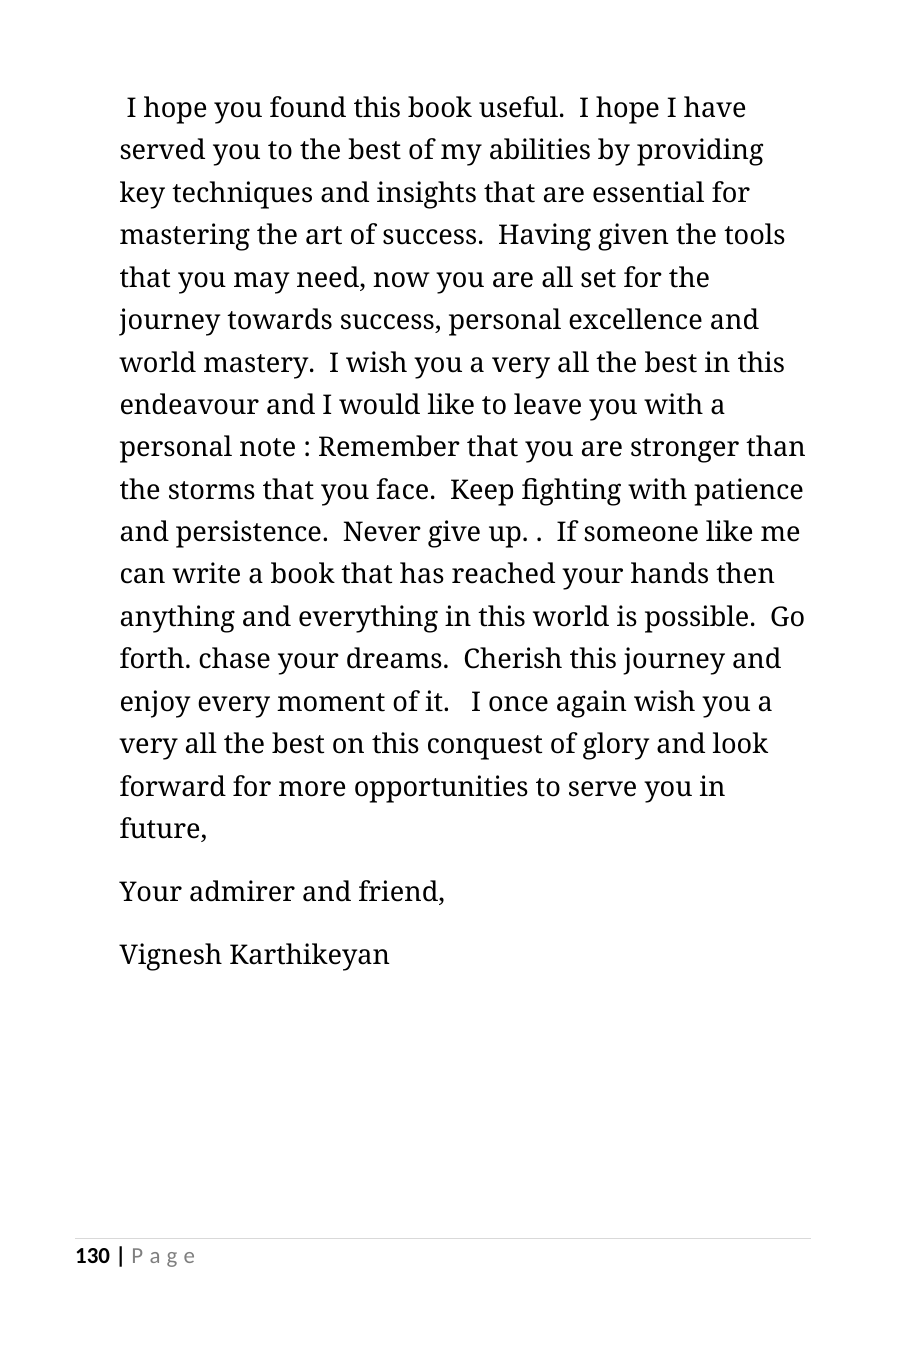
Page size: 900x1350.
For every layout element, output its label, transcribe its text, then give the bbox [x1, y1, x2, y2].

text Vignesh Karthikeyan [119, 936, 811, 973]
text I hope you found this book useful. I hope I have served you to the best of my abilities by providing key techniques and insights that are essential for mastering the art of success. Having given the tools that you may need, now you are all set for the journey towards success, personal excellence and world mastery. I wish you a very all the best in this endeavour and I would like to leave you with a personal note : Remember that you are stronger than the storms that you face. Keep fighting with patience and persistence. Never give up. . If someone like me can write a book that has reached your hands then anything and everything in this world is possible. Go forth. chase your dreams. Cherish this journey and enjoy every moment of it. I once again wish you a very all the best on this conquest of glory and look forward for more opportunities to serve you in future, [119, 89, 811, 846]
text Your admirer and friend, [119, 873, 811, 909]
